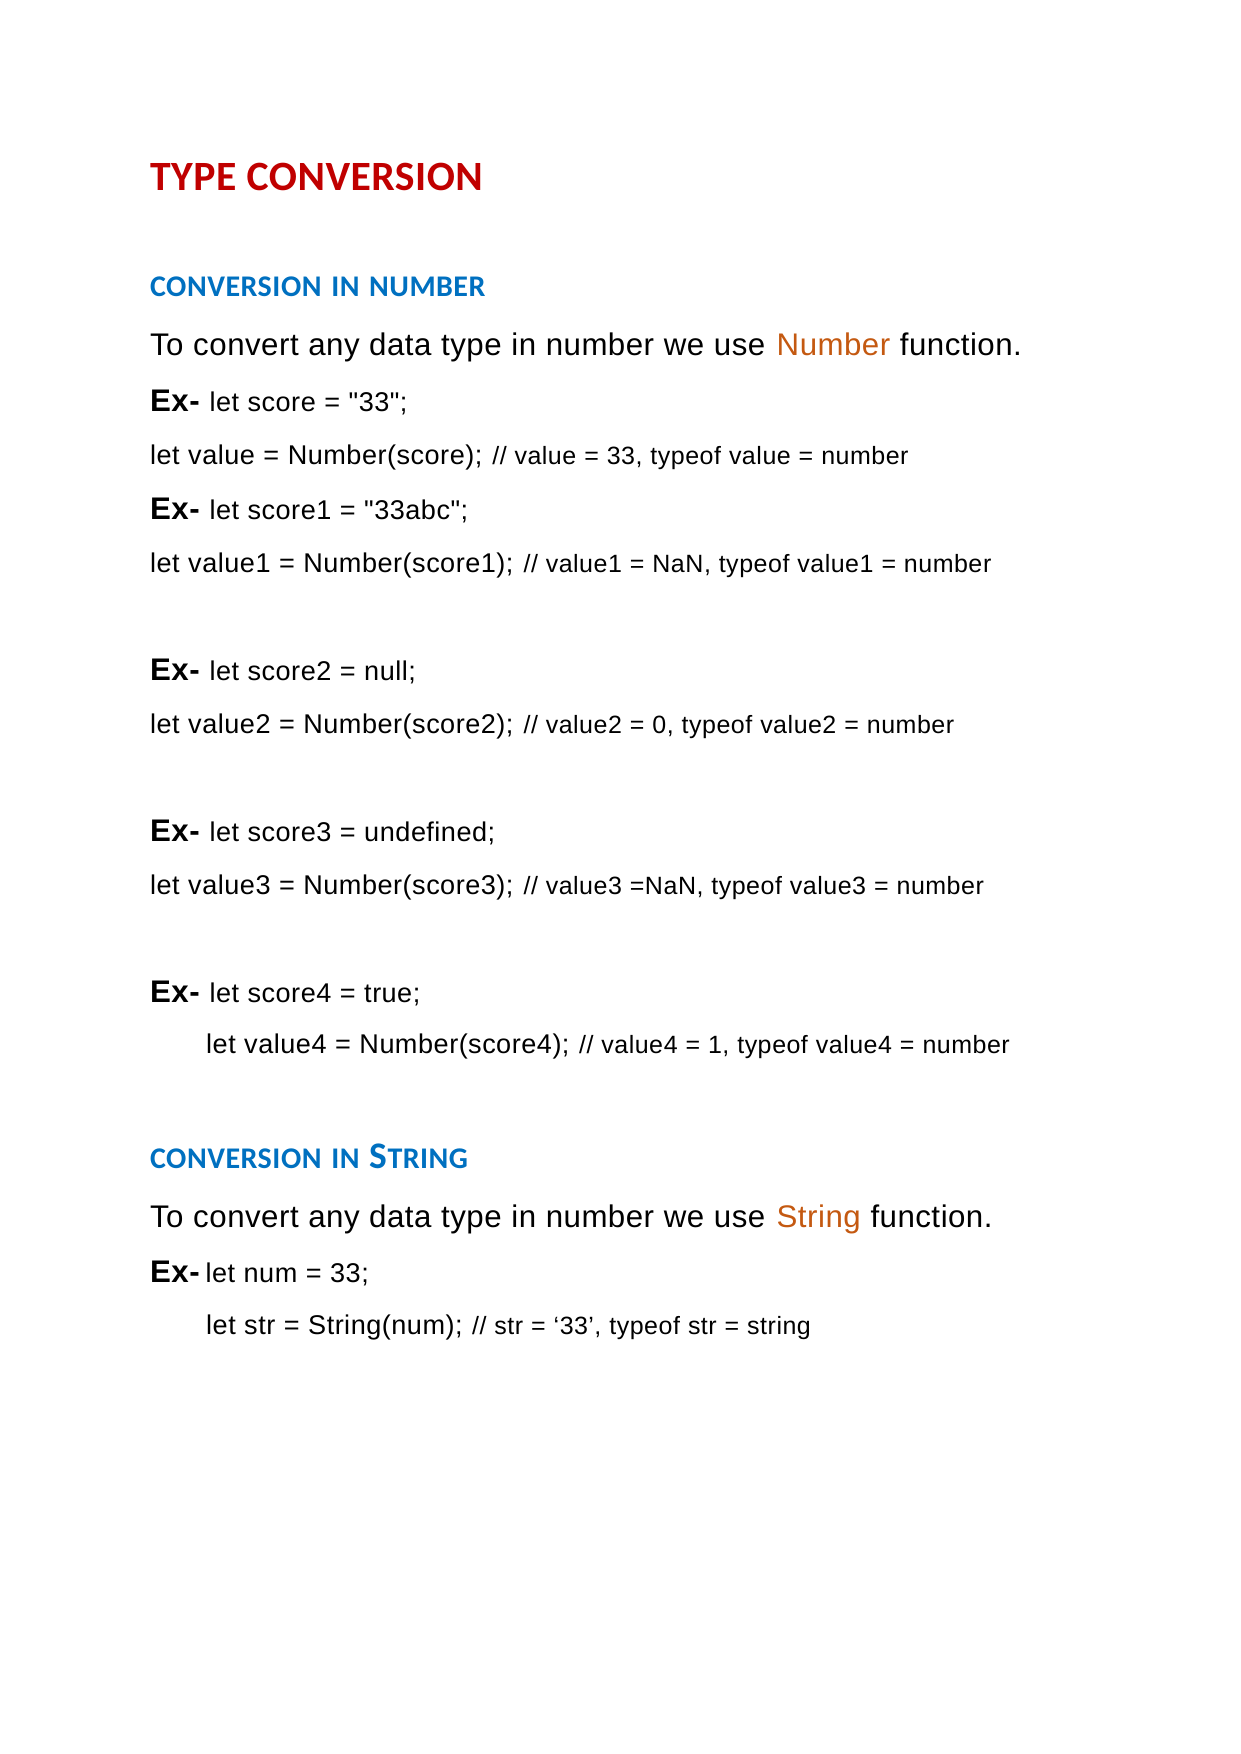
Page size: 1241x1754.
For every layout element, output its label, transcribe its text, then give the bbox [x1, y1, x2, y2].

text To convert any data type in number we use String function. [150, 1198, 1090, 1234]
text Ex- let num = 33; [150, 1253, 1090, 1289]
text Ex- let score3 = undefined; [150, 812, 1090, 848]
text conversion in number [150, 260, 1090, 306]
text let value4 = Number(score4); // value4 = 1, typeof value4 = number [150, 1028, 1090, 1060]
text let value1 = Number(score1); // value1 = NaN, typeof value1 = number [150, 545, 1090, 579]
text TYPE CONVERSION [150, 150, 1090, 201]
text To convert any data type in number we use Number function. [150, 326, 1090, 362]
text let value = Number(score); // value = 33, typeof value = number [150, 437, 1090, 471]
text let value3 = Number(score3); // value3 =NaN, typeof value3 = number [150, 867, 1090, 901]
text Ex- let score2 = null; [150, 651, 1090, 687]
text let value2 = Number(score2); // value2 = 0, typeof value2 = number [150, 706, 1090, 740]
text Ex- let score4 = true; [150, 973, 1090, 1009]
text let str = String(num); // str = ‘33’, typeof str = string [150, 1309, 1090, 1340]
text Ex- let score1 = "33abc"; [150, 490, 1090, 526]
text Ex- let score = "33"; [150, 382, 1090, 418]
text conversion in String [150, 1132, 1090, 1177]
